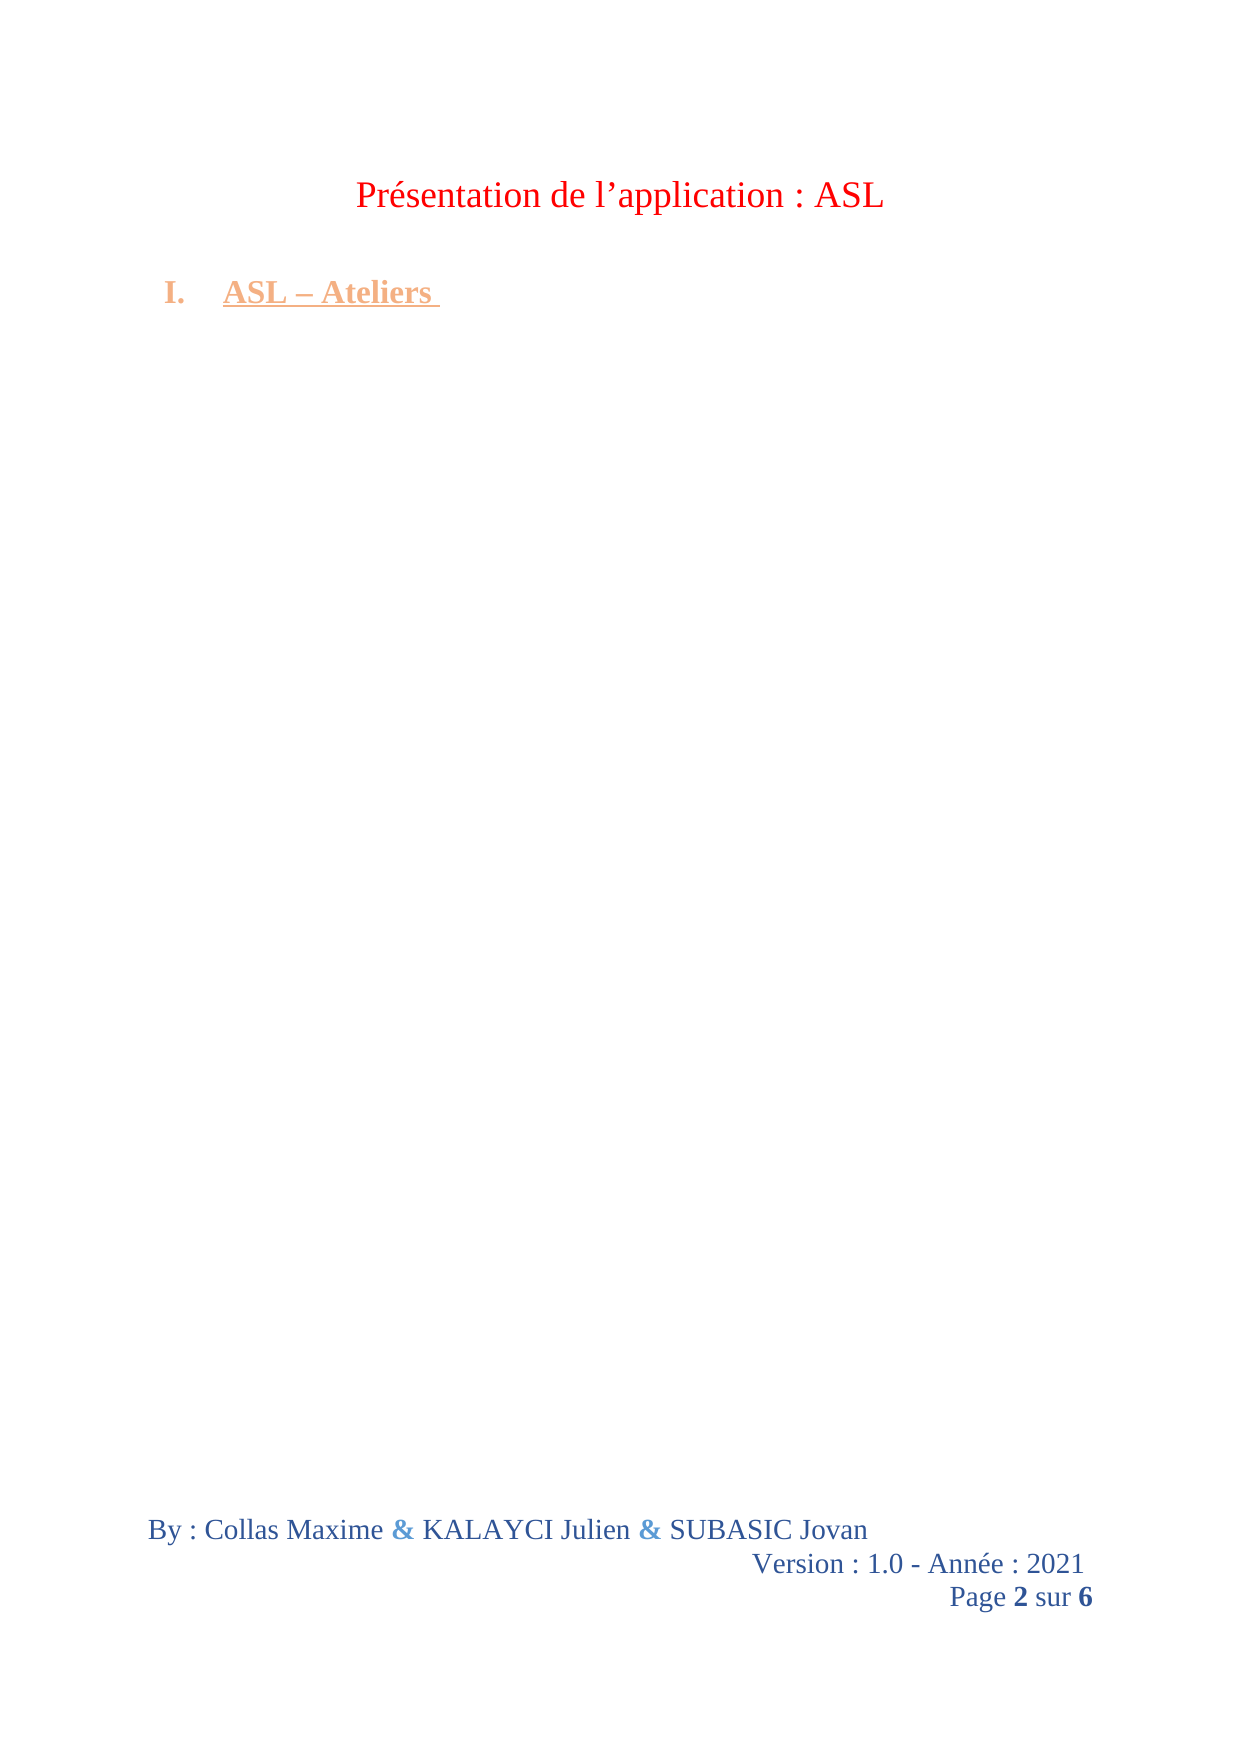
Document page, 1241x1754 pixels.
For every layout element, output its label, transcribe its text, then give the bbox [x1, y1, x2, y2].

subtitle ASL – Ateliers [185, 272, 1093, 310]
subtitle Présentation de l’application : ASL [148, 173, 1093, 216]
